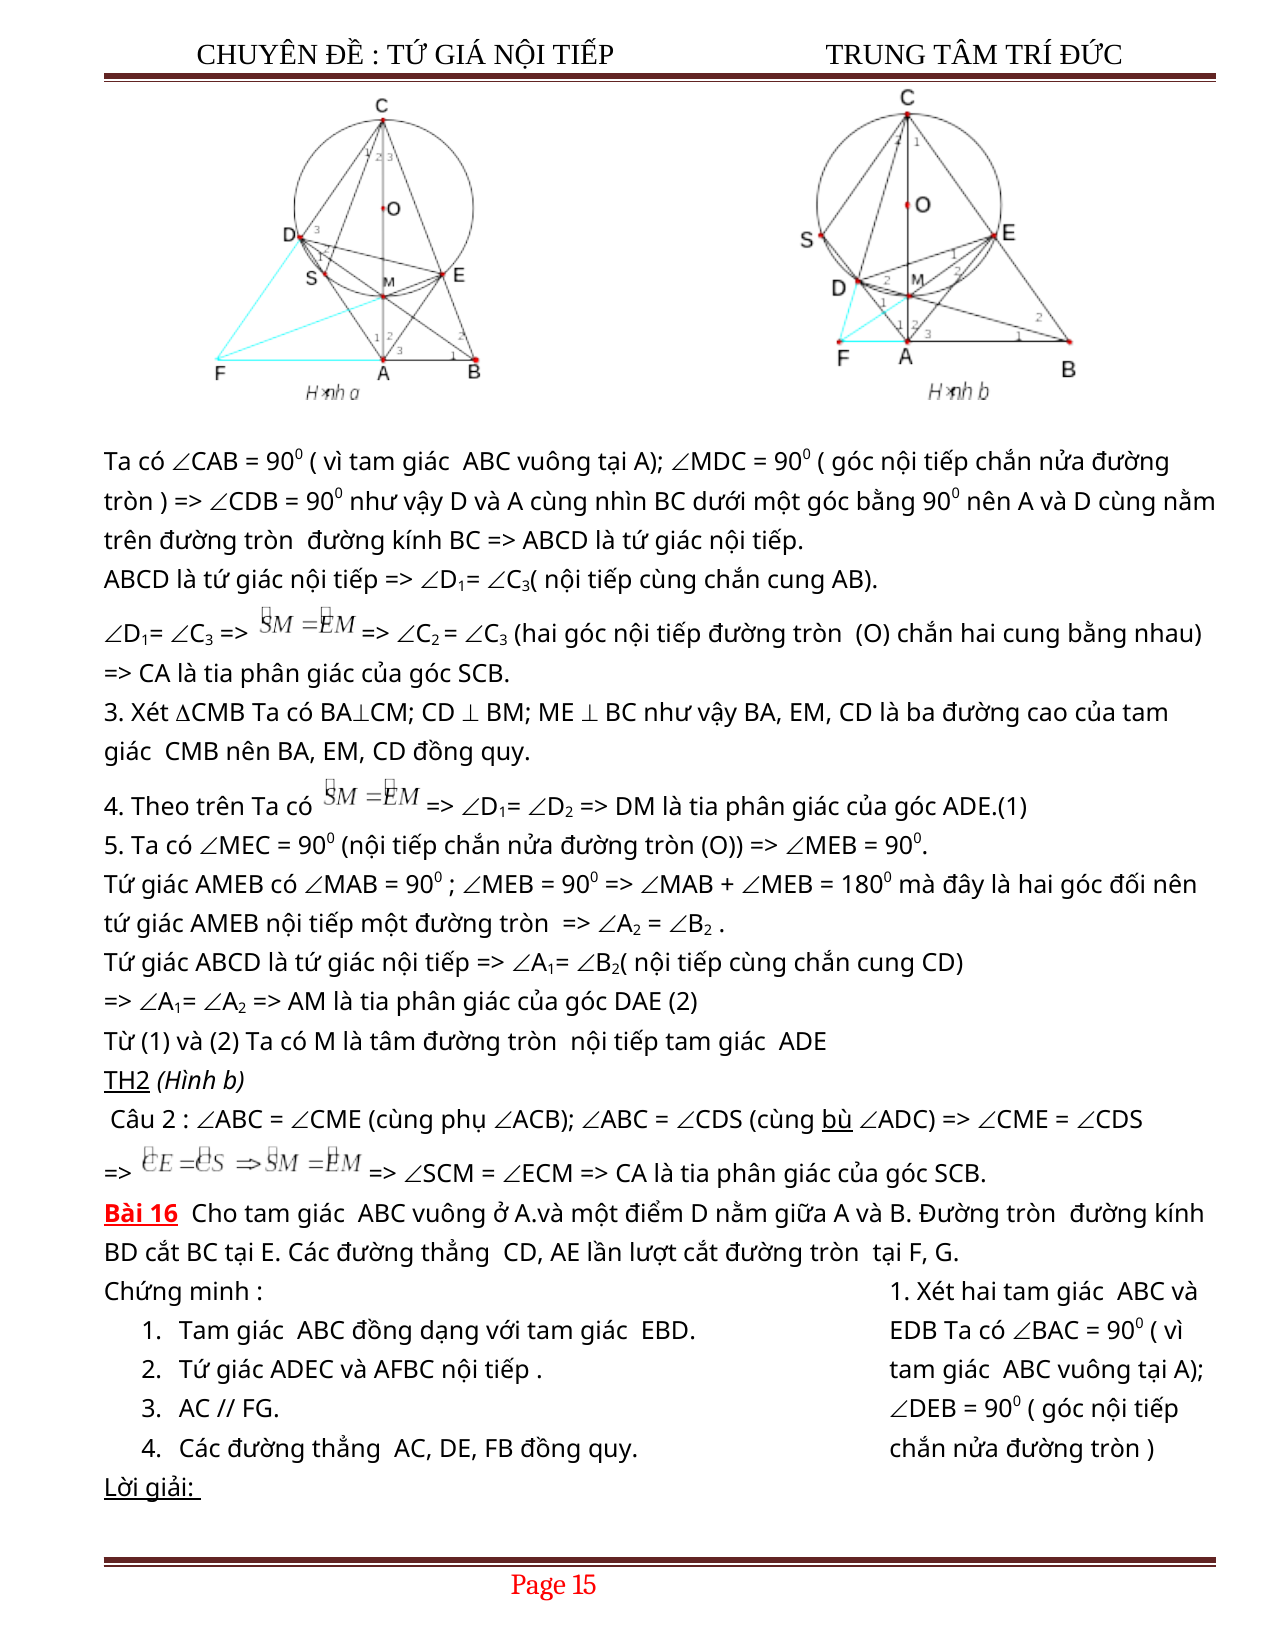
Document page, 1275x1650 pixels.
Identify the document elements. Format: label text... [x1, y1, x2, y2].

text 4. Theo trên Ta có => D1= D2 => DM là tia phân giác của góc ADE.(1) [103, 773, 1216, 822]
text Chứng minh : [103, 1273, 883, 1308]
text Tứ giác AMEB có MAB = 900 ; MEB = 900 => MAB + MEB = 1800 mà đây là hai góc đối nên tứ giác AMEB nội tiếp một đường tròn => A2 = B2 . [103, 866, 1216, 940]
text Từ (1) và (2) Ta có M là tâm đường tròn nội tiếp tam giác ADE [103, 1023, 1216, 1057]
text => CA là tia phân giác của góc SCB. [103, 655, 1216, 689]
text Bài 16 Cho tam giác ABC vuông ở A.và một điểm D nằm giữa A và B. Đường tròn đường kính BD cắt BC tại E. Các đường thẳng CD, AE lần lượt cắt đường tròn tại F, G. [103, 1195, 1216, 1268]
text => A1= A2 => AM là tia phân giác của góc DAE (2) [103, 984, 1216, 1018]
list Tam giác ABC đồng dạng với tam giác EBD. [141, 1313, 883, 1347]
text ABCD là tứ giác nội tiếp => D1= C3( nội tiếp cùng chắn cung AB). [103, 561, 1216, 596]
list Các đường thẳng AC, DE, FB đồng quy. [141, 1430, 883, 1464]
text 3. Xét CMB Ta có BACM; CD BM; ME BC như vậy BA, EM, CD là ba đường cao của tam giác CMB nên BA, EM, CD đồng quy. [103, 694, 1216, 768]
text Câu 2 : ABC = CME (cùng phụ ACB); ABC = CDS (cùng bù ADC) => CME = CDS [103, 1101, 1216, 1136]
text Tứ giác ABCD là tứ giác nội tiếp => A1= B2( nội tiếp cùng chắn cung CD) [103, 945, 1216, 979]
text 5. Ta có MEC = 900 (nội tiếp chắn nửa đường tròn (O)) => MEB = 900. [103, 827, 1216, 861]
list AC // FG. [141, 1391, 883, 1425]
list Tứ giác ADEC và AFBC nội tiếp . [141, 1352, 883, 1386]
text TH2 (Hình b) [103, 1062, 1216, 1096]
text => => SCM = ECM => CA là tia phân giác của góc SCB. [103, 1141, 1216, 1190]
text Ta có CAB = 900 ( vì tam giác ABC vuông tại A); MDC = 900 ( góc nội tiếp chắn nửa đường tròn ) => CDB = 900 như vậy D và A cùng nhìn BC dưới một góc bằng 900 nên A và D cùng nằm trên đường tròn đường kính BC => ABCD là tứ giác nội tiếp. [103, 444, 1216, 556]
text Lời giải: [103, 1469, 883, 1503]
text D1= C3 => => C2 = C3 (hai góc nội tiếp đường tròn (O) chắn hai cung bằng nhau) [103, 601, 1216, 650]
text 1. Xét hai tam giác ABC và EDB Ta có BAC = 900 ( vì tam giác ABC vuông tại A); DEB = 900 ( góc nội tiếp chắn nửa đường tròn ) [889, 1273, 1216, 1464]
